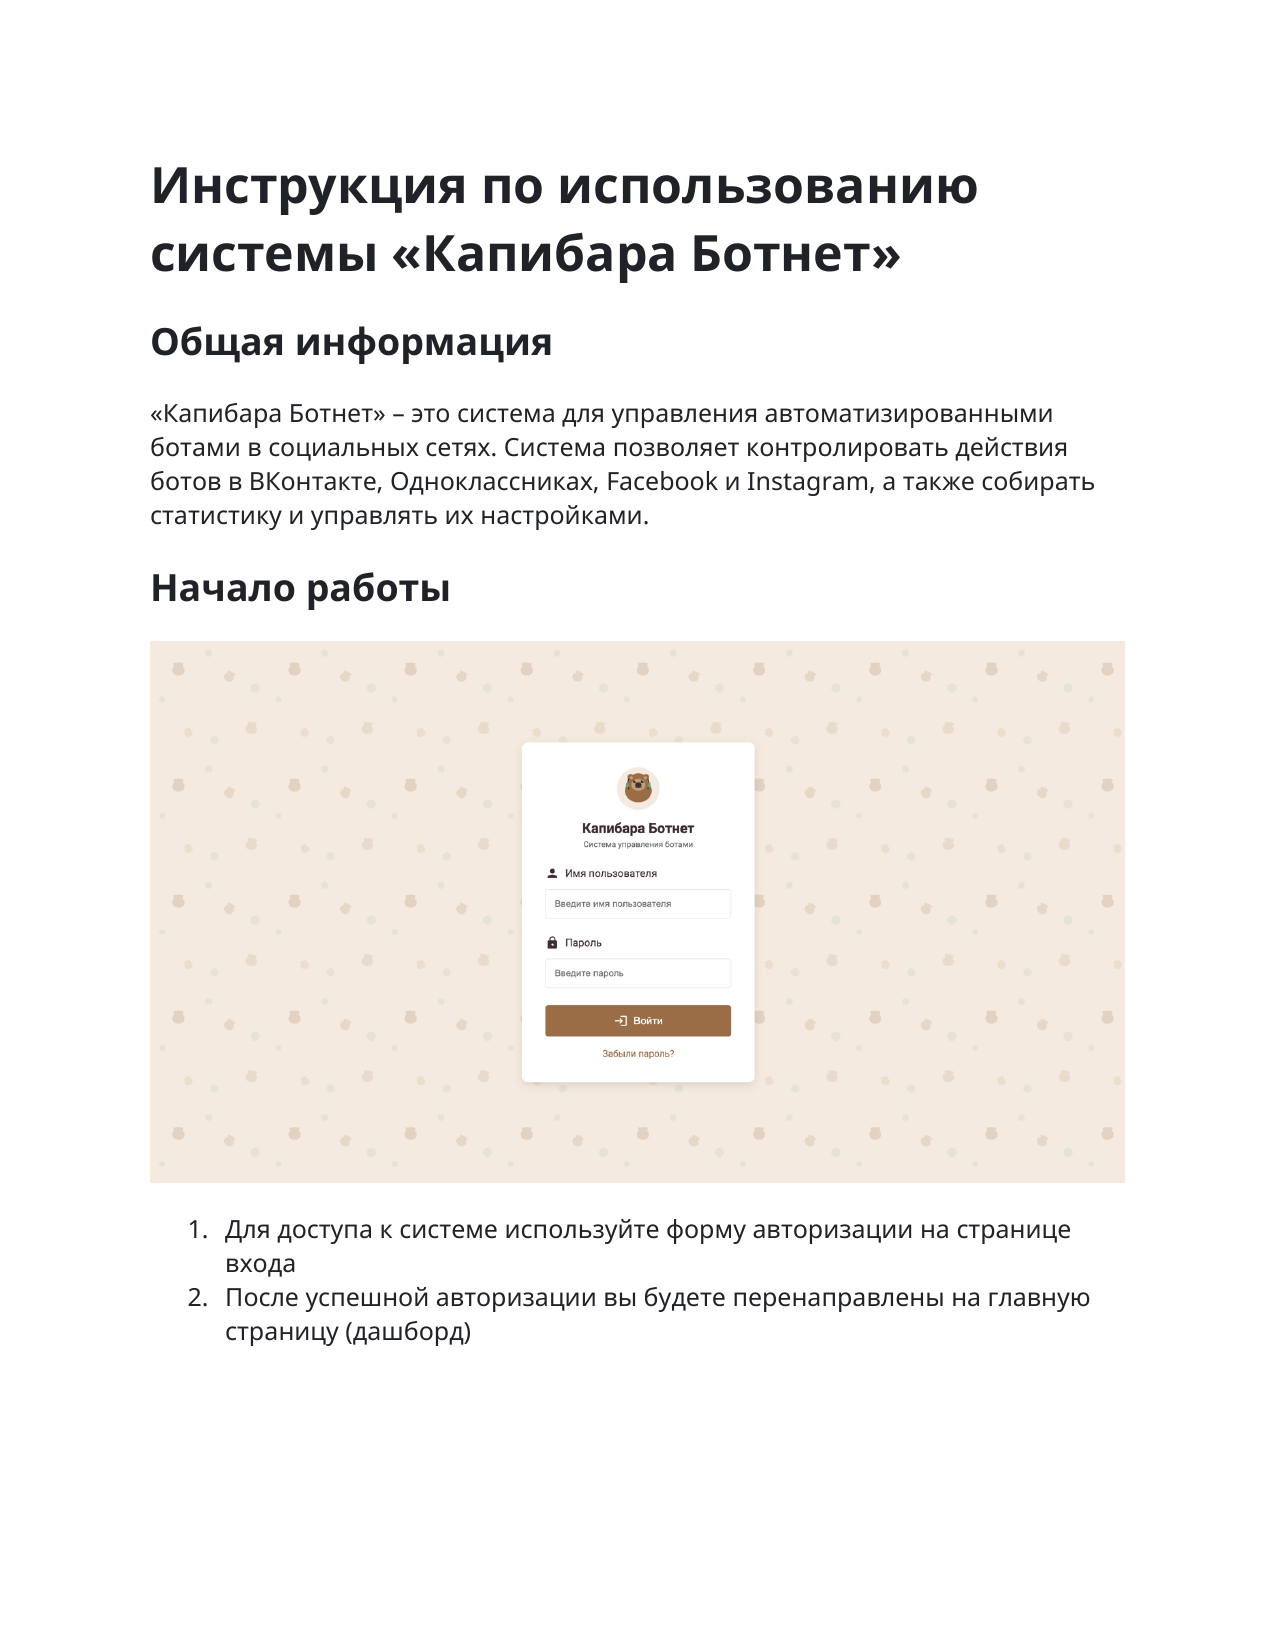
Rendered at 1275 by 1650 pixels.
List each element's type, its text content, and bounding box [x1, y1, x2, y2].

text Начало работы [150, 561, 1125, 612]
text Инструкция по использованию системы «Капибара Ботнет» [150, 150, 1125, 286]
text Общая информация [150, 315, 1125, 366]
picture [150, 641, 1125, 1183]
list Для доступа к системе используйте форму авторизации на странице входа [187, 1212, 1125, 1280]
list После успешной авторизации вы будете перенаправлены на главную страницу (дашборд) [187, 1280, 1125, 1348]
text «Капибара Ботнет» – это система для управления автоматизированными ботами в социальных сетях. Система позволяет контролировать действия ботов в ВКонтакте, Одноклассниках, Facebook и Instagram, а также собирать статистику и управлять их настройками. [150, 396, 1125, 532]
